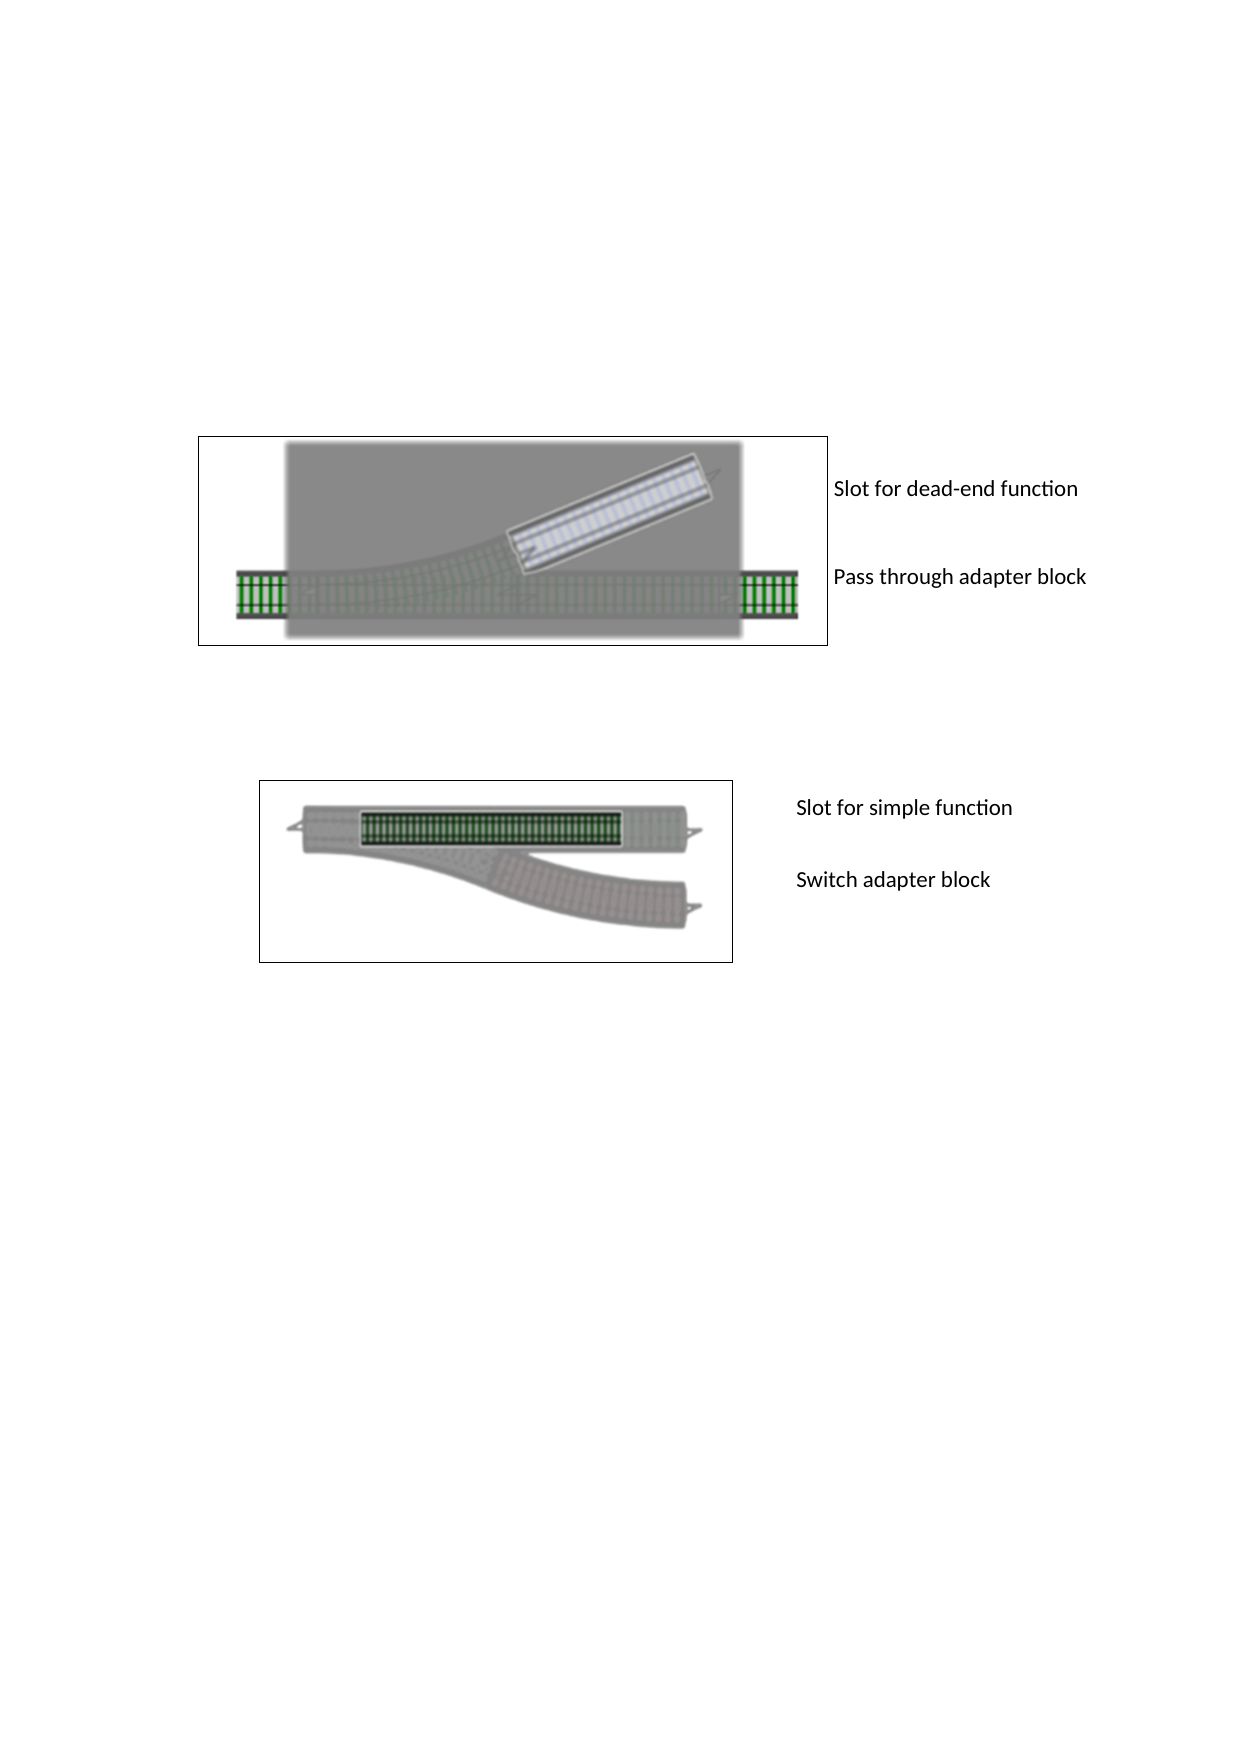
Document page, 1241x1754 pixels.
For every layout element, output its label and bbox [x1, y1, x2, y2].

picture [199, 437, 827, 645]
picture [260, 781, 732, 962]
